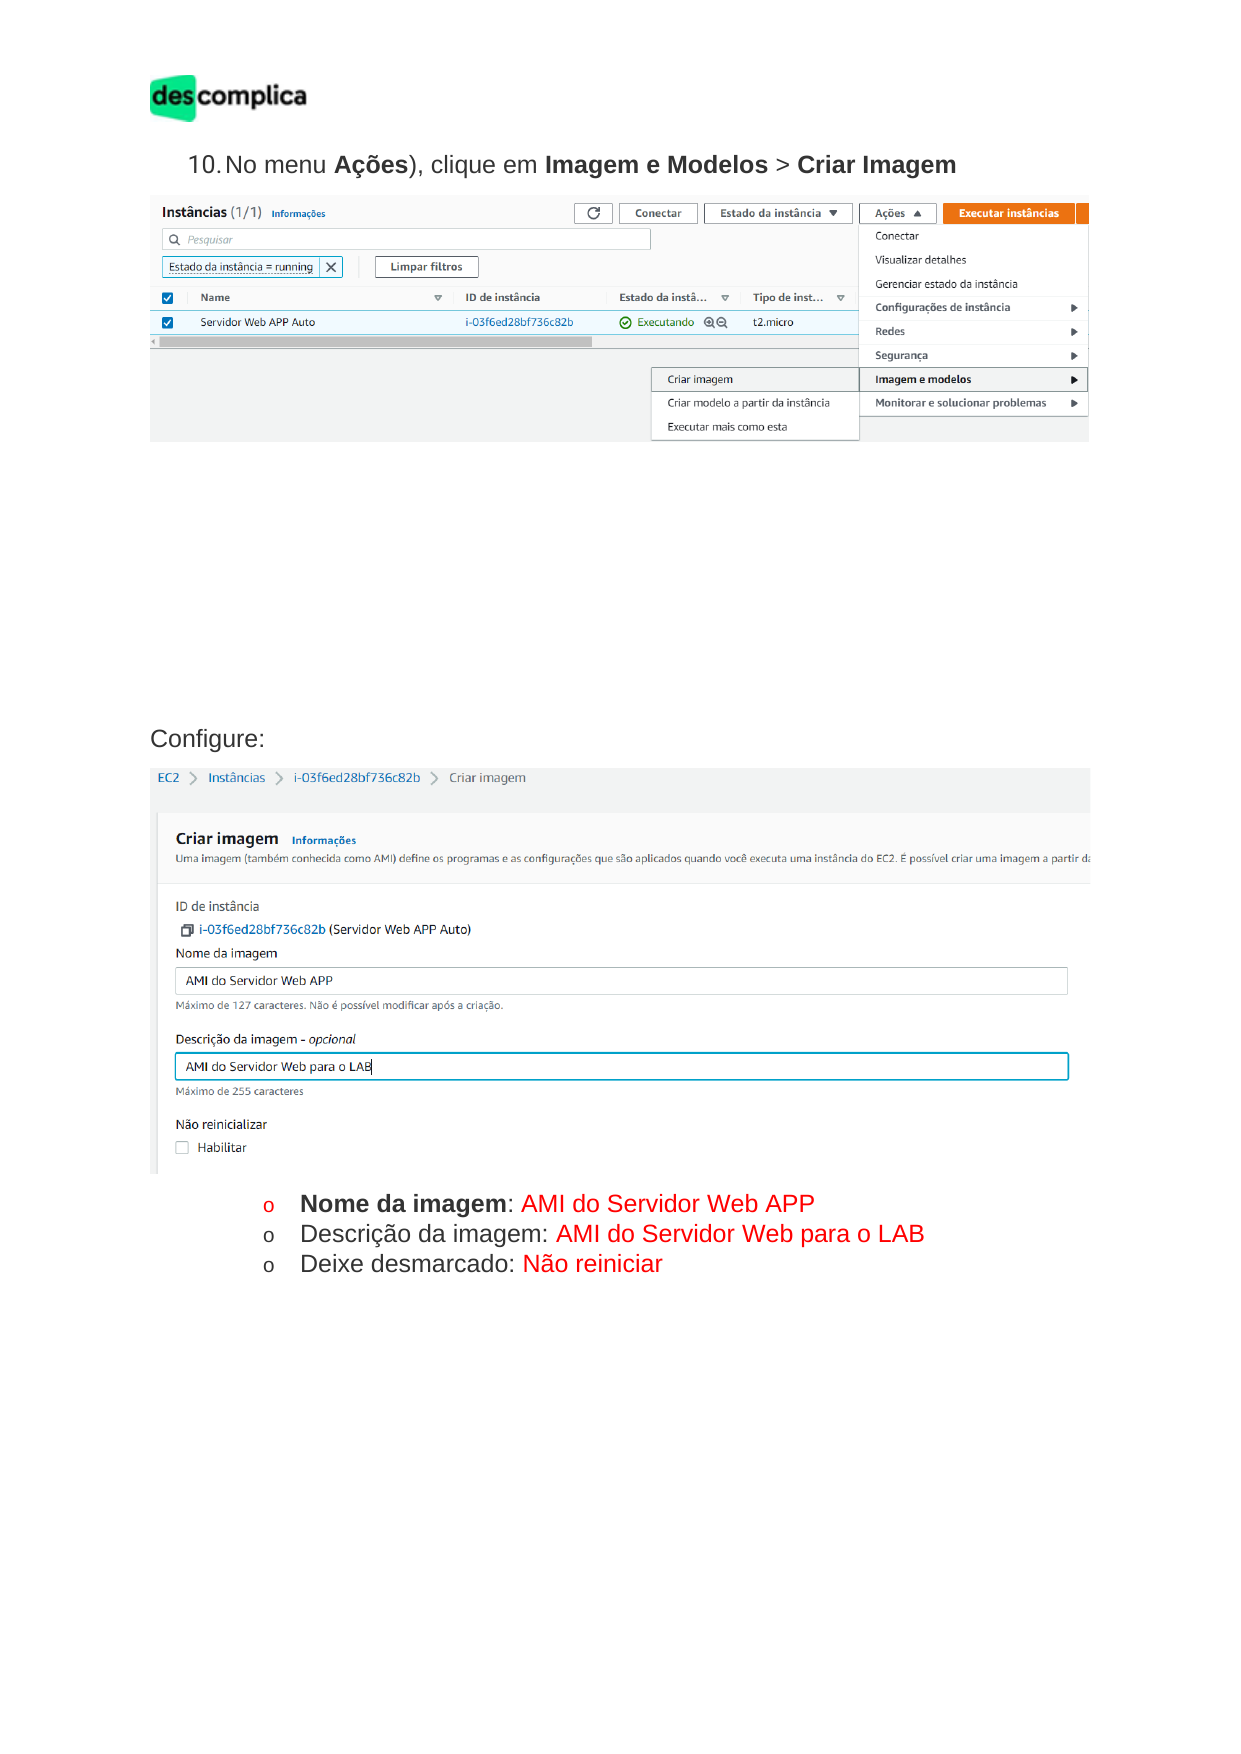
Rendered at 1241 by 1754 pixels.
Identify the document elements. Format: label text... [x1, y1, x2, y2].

picture [150, 75, 307, 122]
picture [150, 768, 1091, 1174]
list No menu Ações), clique em Imagem e Modelos > Criar Imagem [187, 150, 1090, 179]
list Deixe desmarcado: Não reiniciar [262, 1248, 1090, 1278]
list Nome da imagem: AMI do Servidor Web APP [262, 1189, 1090, 1219]
text Configure: [150, 724, 1090, 753]
list Descrição da imagem: AMI do Servidor Web para o LAB [262, 1219, 1090, 1248]
picture [150, 195, 1089, 442]
